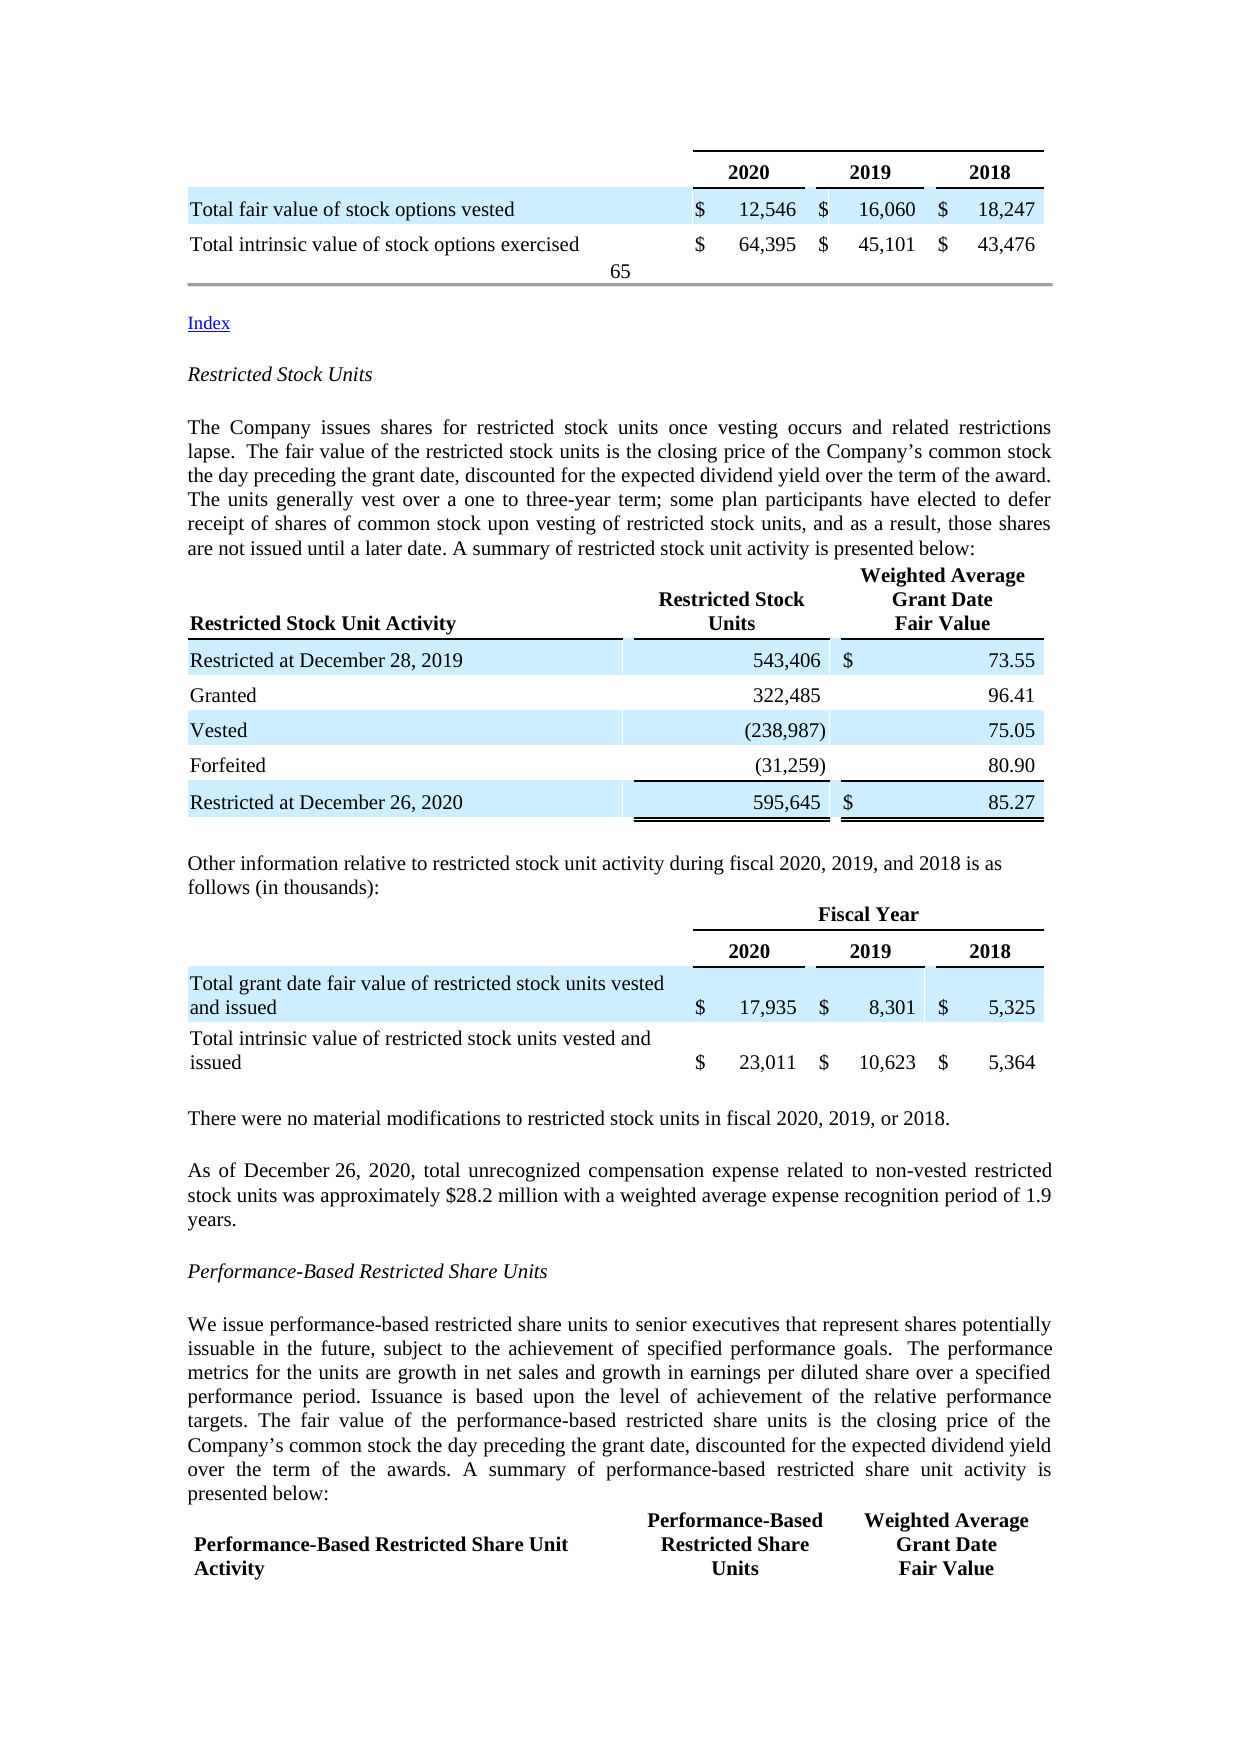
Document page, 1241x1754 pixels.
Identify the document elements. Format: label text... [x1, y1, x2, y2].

text There were no material modifications to restricted stock units in fiscal 2020, 2019, or 2018. [187, 1106, 1053, 1130]
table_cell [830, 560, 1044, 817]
text As of December 26, 2020, total unrecognized compensation expense related to non-vested restricted stock units was approximately $28.2 million with a weighted average expense recognition period of 1.9 years. [187, 1158, 1053, 1231]
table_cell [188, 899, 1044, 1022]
text Index [187, 312, 1053, 333]
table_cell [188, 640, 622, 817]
text The Company issues shares for restricted stock units once vesting occurs and related restrictions lapse. The fair value of the restricted stock units is the closing price of the Company’s common stock the day preceding the grant date, discounted for the expected dividend yield over the term of the award. The units generally vest over a one to three-year term; some plan participants have elected to defer receipt of shares of common stock upon vesting of restricted stock units, and as a result, those shares are not issued until a later date. A summary of restricted stock unit activity is presented below: [187, 415, 1053, 559]
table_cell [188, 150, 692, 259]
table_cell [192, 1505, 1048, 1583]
text Performance-Based Restricted Share Units [187, 1259, 1053, 1283]
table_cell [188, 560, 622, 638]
text Restricted Stock Units [187, 362, 1053, 386]
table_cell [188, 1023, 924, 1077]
text 65 [187, 259, 1053, 283]
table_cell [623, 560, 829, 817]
text We issue performance-based restricted share units to senior executives that represent shares potentially issuable in the future, subject to the achievement of specified performance goals. The performance metrics for the units are growth in net sales and growth in earnings per diluted share over a specified performance period. Issuance is based upon the level of achievement of the relative performance targets. The fair value of the performance-based restricted share units is the closing price of the Company’s common stock the day preceding the grant date, discounted for the expected dividend yield over the term of the awards. A summary of performance-based restricted share unit activity is presented below: [187, 1312, 1053, 1505]
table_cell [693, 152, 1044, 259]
text Other information relative to restricted stock unit activity during fiscal 2020, 2019, and 2018 is as follows (in thousands): [187, 851, 1053, 899]
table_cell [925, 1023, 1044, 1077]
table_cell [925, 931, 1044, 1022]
